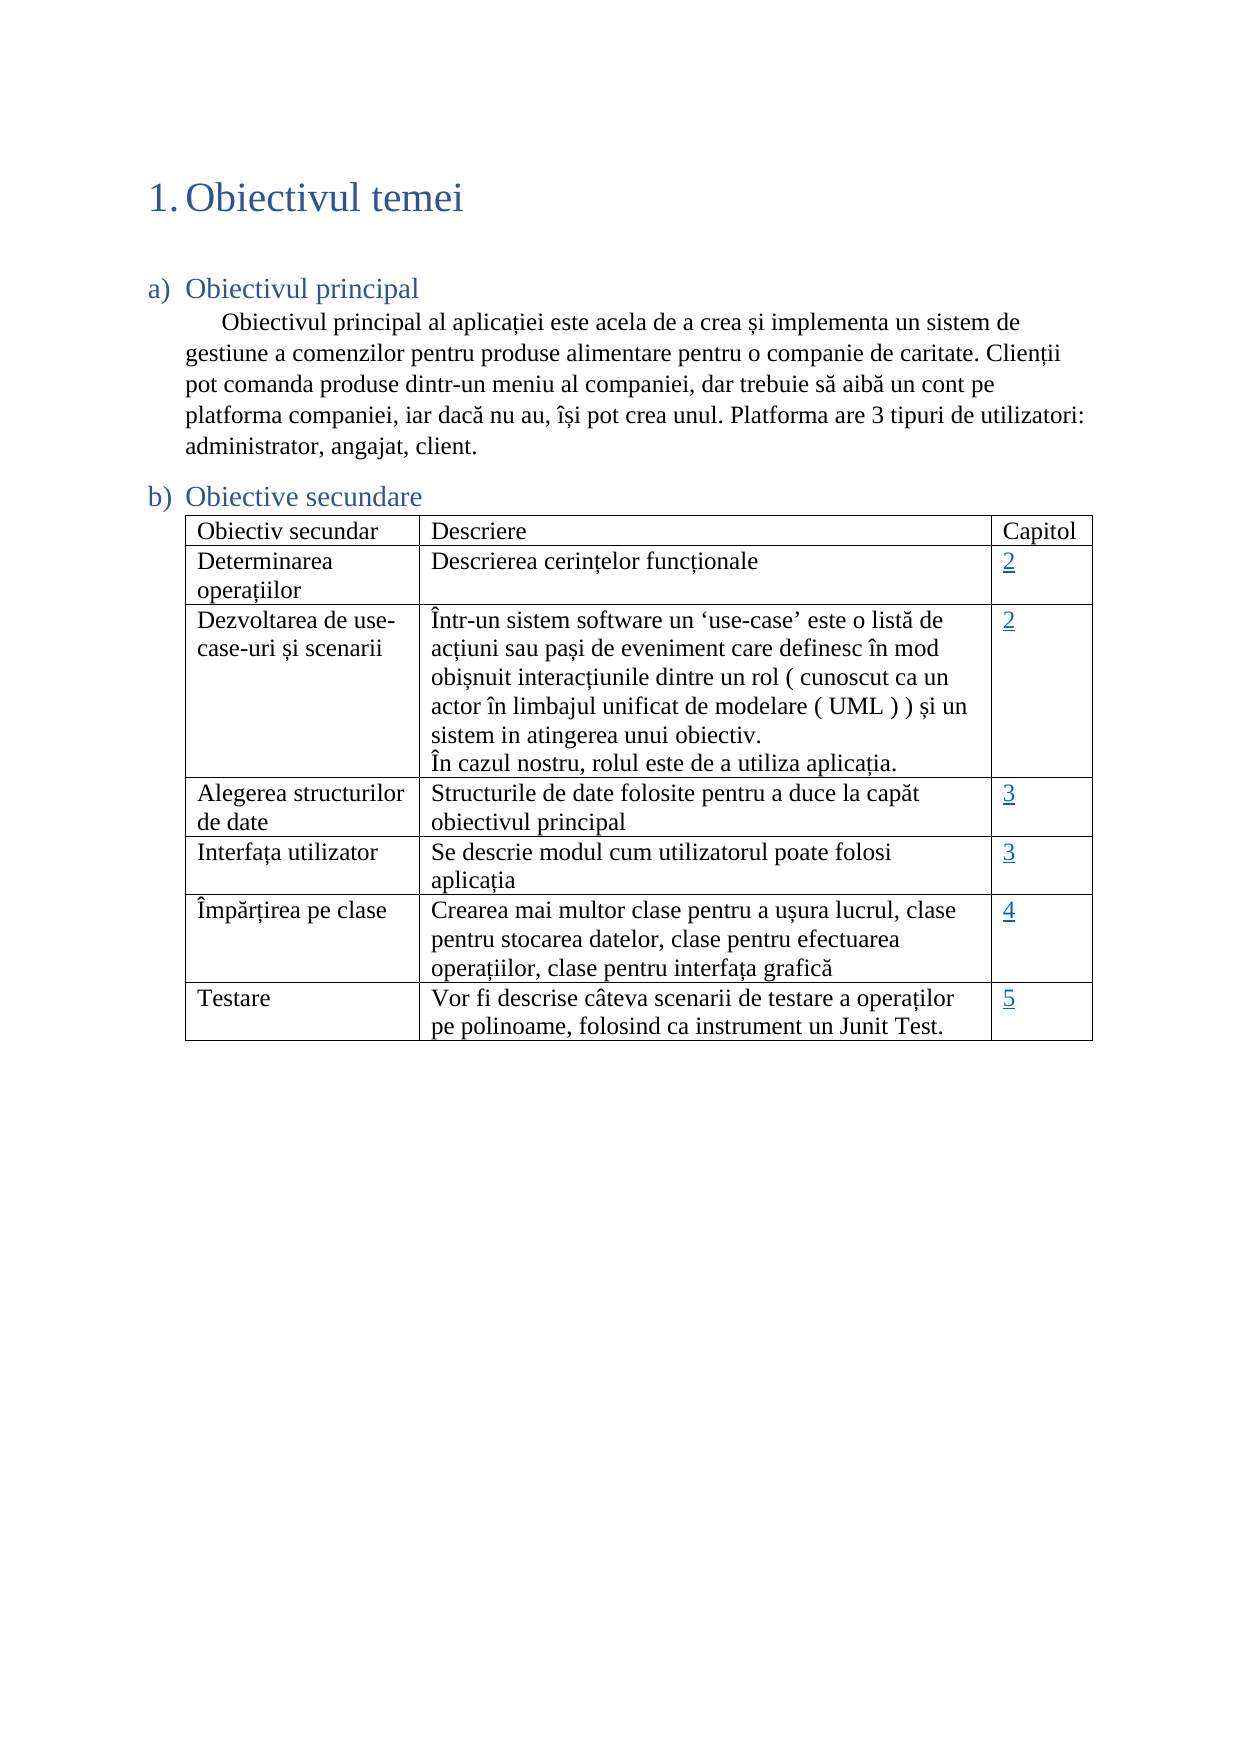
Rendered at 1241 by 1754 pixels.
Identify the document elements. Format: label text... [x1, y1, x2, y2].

table_cell Structurile de date folosite pentru a duce la capăt obiectivul principal [420, 778, 991, 836]
table_cell 2 [992, 605, 1092, 777]
table_cell Alegerea structurilor de date [186, 778, 419, 836]
table_header Obiectiv secundar [186, 516, 419, 545]
table_cell Determinarea operațiilor [186, 546, 419, 604]
subtitle Obiective secundare [148, 479, 1093, 513]
table_cell Descrierea cerințelor funcționale [420, 546, 991, 604]
table_cell 3 [992, 837, 1092, 894]
table_cell Interfața utilizator [186, 837, 419, 894]
table_cell 4 [992, 895, 1092, 982]
table_cell Vor fi descrise câteva scenarii de testare a operaților pe polinoame, folosind ca instrument un Junit Test. [420, 983, 991, 1040]
subtitle Obiectivul temei [148, 173, 1093, 221]
table_header Capitol [992, 516, 1092, 545]
table_cell 2 [992, 546, 1092, 604]
table_cell Se descrie modul cum utilizatorul poate folosi aplicația [420, 837, 991, 894]
table_cell 5 [992, 983, 1092, 1040]
table_header Descriere [420, 516, 991, 545]
table_cell Într-un sistem software un ‘use-case’ este o listă de acțiuni sau pași de eveniment care definesc în mod obișnuit interacțiunile dintre un rol ( cunoscut ca un actor în limbajul unificat de modelare ( UML ) ) și un sistem in atingerea unui obiectiv. În cazul nostru, rolul este de a utiliza aplicația. [420, 605, 991, 777]
table_cell Crearea mai multor clase pentru a ușura lucrul, clase pentru stocarea datelor, clase pentru efectuarea operațiilor, clase pentru interfața grafică [420, 895, 991, 982]
text Obiectivul principal al aplicației este acela de a crea și implementa un sistem de gestiune a comenzilor pentru produse alimentare pentru o companie de caritate. Clienții pot comanda produse dintr-un meniu al companiei, dar trebuie să aibă un cont pe platforma companiei, iar dacă nu au, își pot crea unul. Platforma are 3 tipuri de utilizatori: administrator, angajat, client. [185, 307, 1093, 460]
table_cell Dezvoltarea de use-case-uri și scenarii [186, 605, 419, 777]
subtitle Obiectivul principal [148, 271, 1093, 305]
table_cell 3 [992, 778, 1092, 836]
table_cell Împărțirea pe clase [186, 895, 419, 982]
table_cell Testare [186, 983, 419, 1040]
